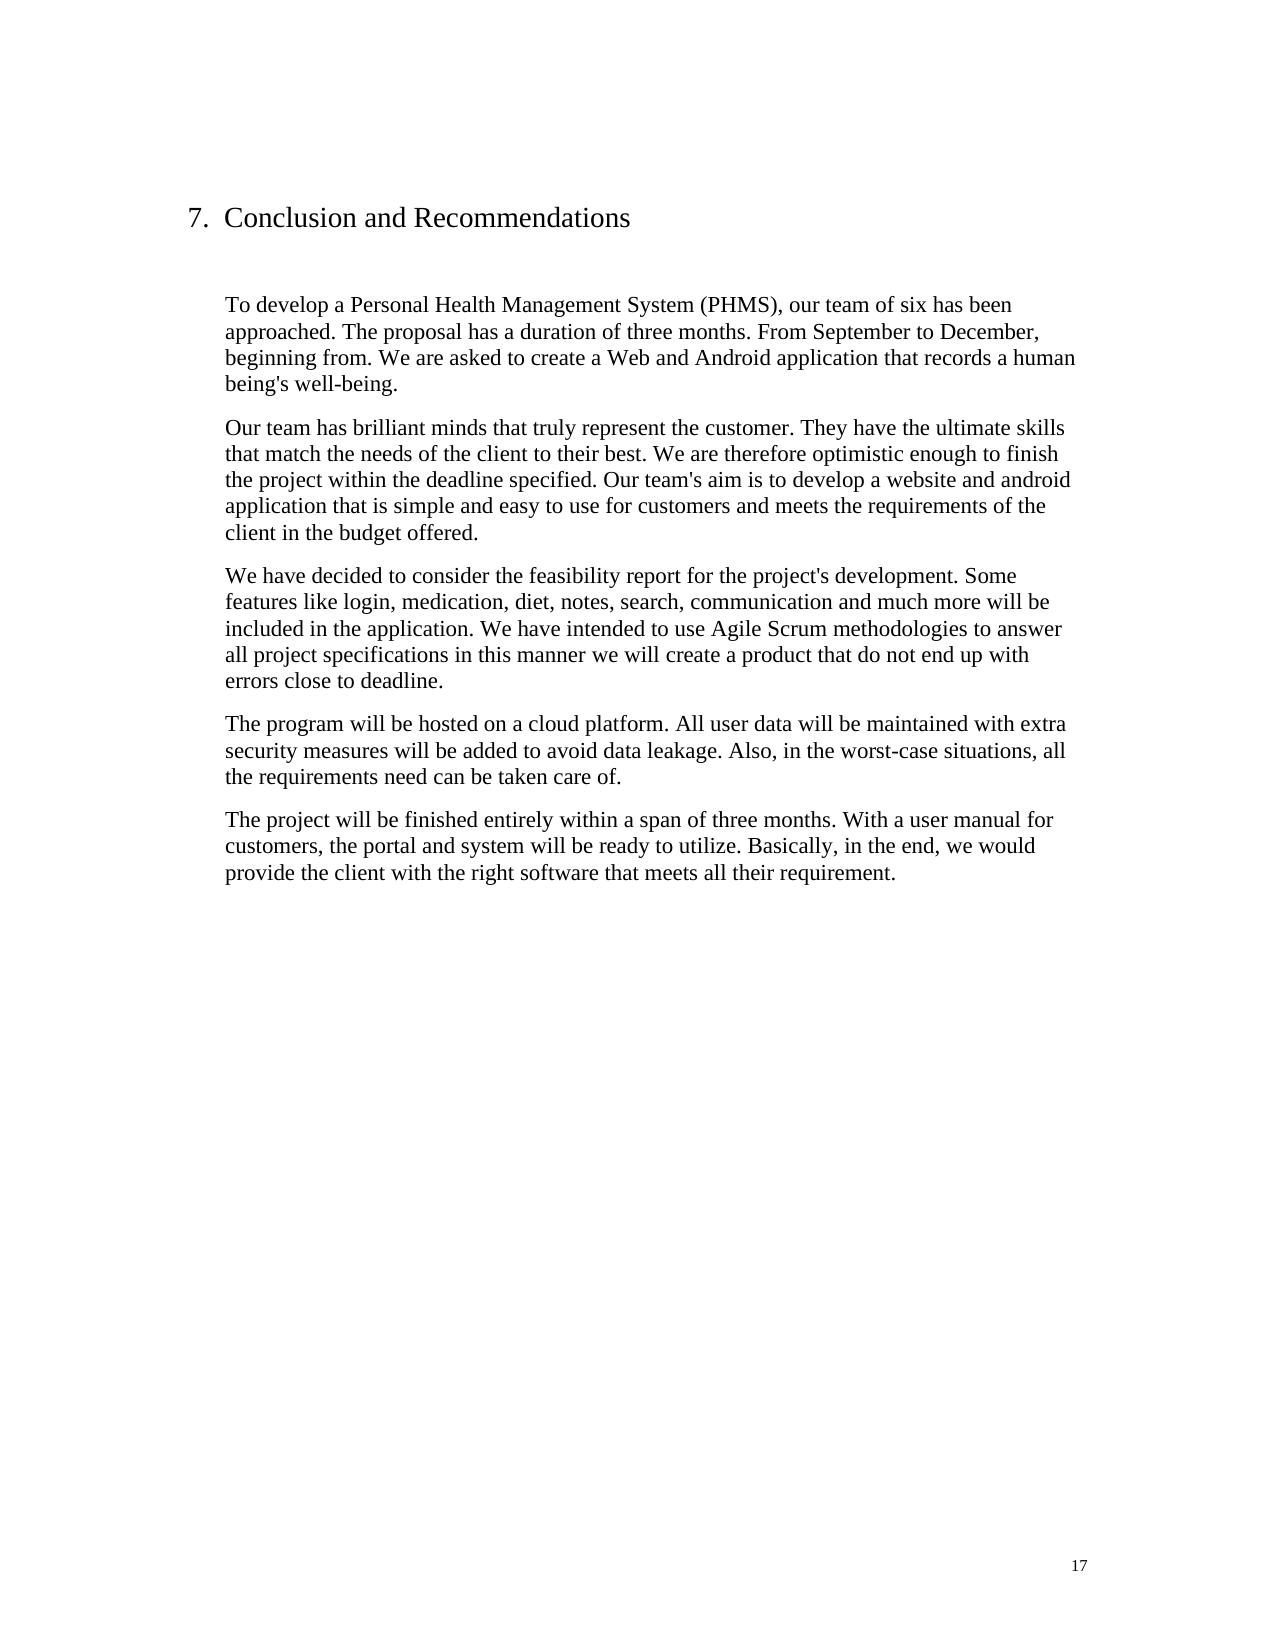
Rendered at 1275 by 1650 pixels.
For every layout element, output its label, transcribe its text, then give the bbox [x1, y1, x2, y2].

text We have decided to consider the feasibility report for the project's development. Some features like login, medication, diet, notes, search, communication and much more will be included in the application. We have intended to use Agile Scrum methodologies to answer all project specifications in this manner we will create a product that do not end up with errors close to deadline. [225, 562, 1087, 694]
text Our team has brilliant minds that truly represent the customer. They have the ultimate skills that match the needs of the client to their best. We are therefore optimistic enough to finish the project within the deadline specified. Our team's aim is to develop a website and android application that is simple and easy to use for customers and meets the requirements of the client in the budget offered. [225, 413, 1087, 545]
subtitle 7. Conclusion and Recommendations [187, 200, 1087, 233]
text The program will be hosted on a cloud platform. All user data will be maintained with extra security measures will be added to avoid data leakage. Also, in the worst-case situations, all the requirements need can be taken care of. [225, 710, 1087, 789]
text To develop a Personal Health Management System (PHMS), our team of six has been approached. The proposal has a duration of three months. From September to December, beginning from. We are asked to create a Web and Android application that records a human being's well-being. [225, 291, 1087, 397]
text The project will be finished entirely within a span of three months. With a user manual for customers, the portal and system will be ready to utilize. Basically, in the end, we would provide the client with the right software that meets all their requirement. [225, 806, 1087, 885]
